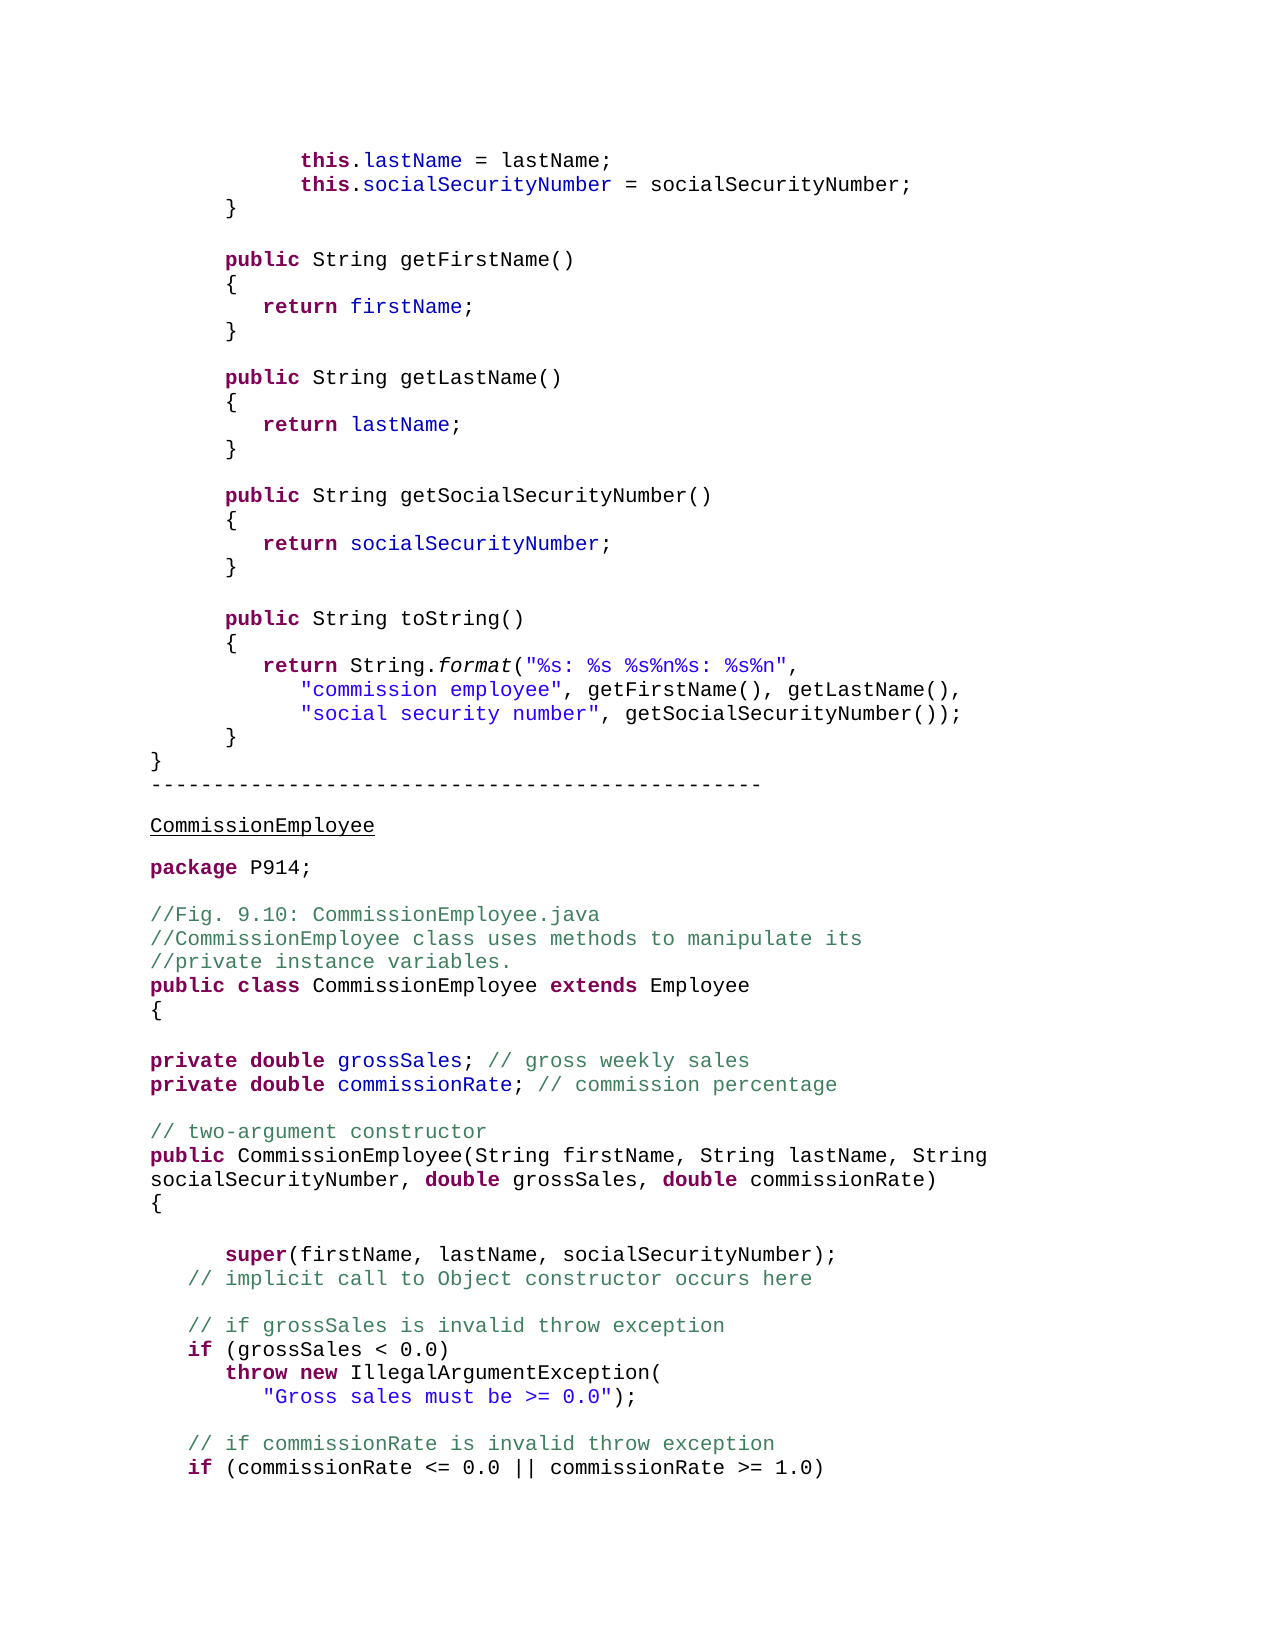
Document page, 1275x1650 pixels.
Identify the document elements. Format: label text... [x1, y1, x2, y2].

text private double commissionRate; // commission percentage [150, 1074, 1125, 1098]
text public String getFirstName() [150, 249, 1125, 273]
text public String getLastName() [150, 367, 1125, 391]
text // two-argument constructor [150, 1121, 1125, 1145]
text public String getSocialSecurityNumber() [150, 485, 1125, 509]
text return firstName; [150, 296, 1125, 320]
text //CommissionEmployee class uses methods to manipulate its [150, 928, 1125, 951]
text } [150, 320, 1125, 343]
text } [150, 726, 1125, 750]
text } [150, 197, 1125, 221]
text "commission employee", getFirstName(), getLastName(), [150, 679, 1125, 703]
text public class CommissionEmployee extends Employee [150, 975, 1125, 999]
text CommissionEmployee [150, 815, 1125, 839]
text //Fig. 9.10: CommissionEmployee.java [150, 904, 1125, 928]
text this.socialSecurityNumber = socialSecurityNumber; [150, 174, 1125, 197]
text //private instance variables. [150, 951, 1125, 975]
text public CommissionEmployee(String firstName, String lastName, String socialSecurityNumber, double grossSales, double commissionRate) [150, 1145, 1125, 1192]
text } [150, 750, 1125, 773]
text return String.format("%s: %s %s%n%s: %s%n", [150, 655, 1125, 679]
text { [150, 509, 1125, 533]
text return lastName; [150, 414, 1125, 438]
text { [150, 391, 1125, 414]
text public String toString() [150, 608, 1125, 632]
text super(firstName, lastName, socialSecurityNumber); [150, 1244, 1125, 1268]
text throw new IllegalArgumentException( [150, 1362, 1125, 1386]
text "Gross sales must be >= 0.0"); [150, 1386, 1125, 1409]
text } [150, 556, 1125, 580]
text { [150, 632, 1125, 655]
text // if commissionRate is invalid throw exception [150, 1433, 1125, 1457]
text "social security number", getSocialSecurityNumber()); [150, 703, 1125, 726]
text { [150, 1192, 1125, 1216]
text { [150, 273, 1125, 296]
text // if grossSales is invalid throw exception [150, 1315, 1125, 1338]
text if (commissionRate <= 0.0 || commissionRate >= 1.0) [150, 1457, 1125, 1480]
text } [150, 438, 1125, 462]
text ------------------------------------------------- [150, 773, 1125, 797]
text // implicit call to Object constructor occurs here [150, 1268, 1125, 1291]
text return socialSecurityNumber; [150, 533, 1125, 556]
text package P914; [150, 857, 1125, 881]
text { [150, 999, 1125, 1022]
text private double grossSales; // gross weekly sales [150, 1050, 1125, 1074]
text this.lastName = lastName; [150, 150, 1125, 174]
text if (grossSales < 0.0) [150, 1338, 1125, 1362]
